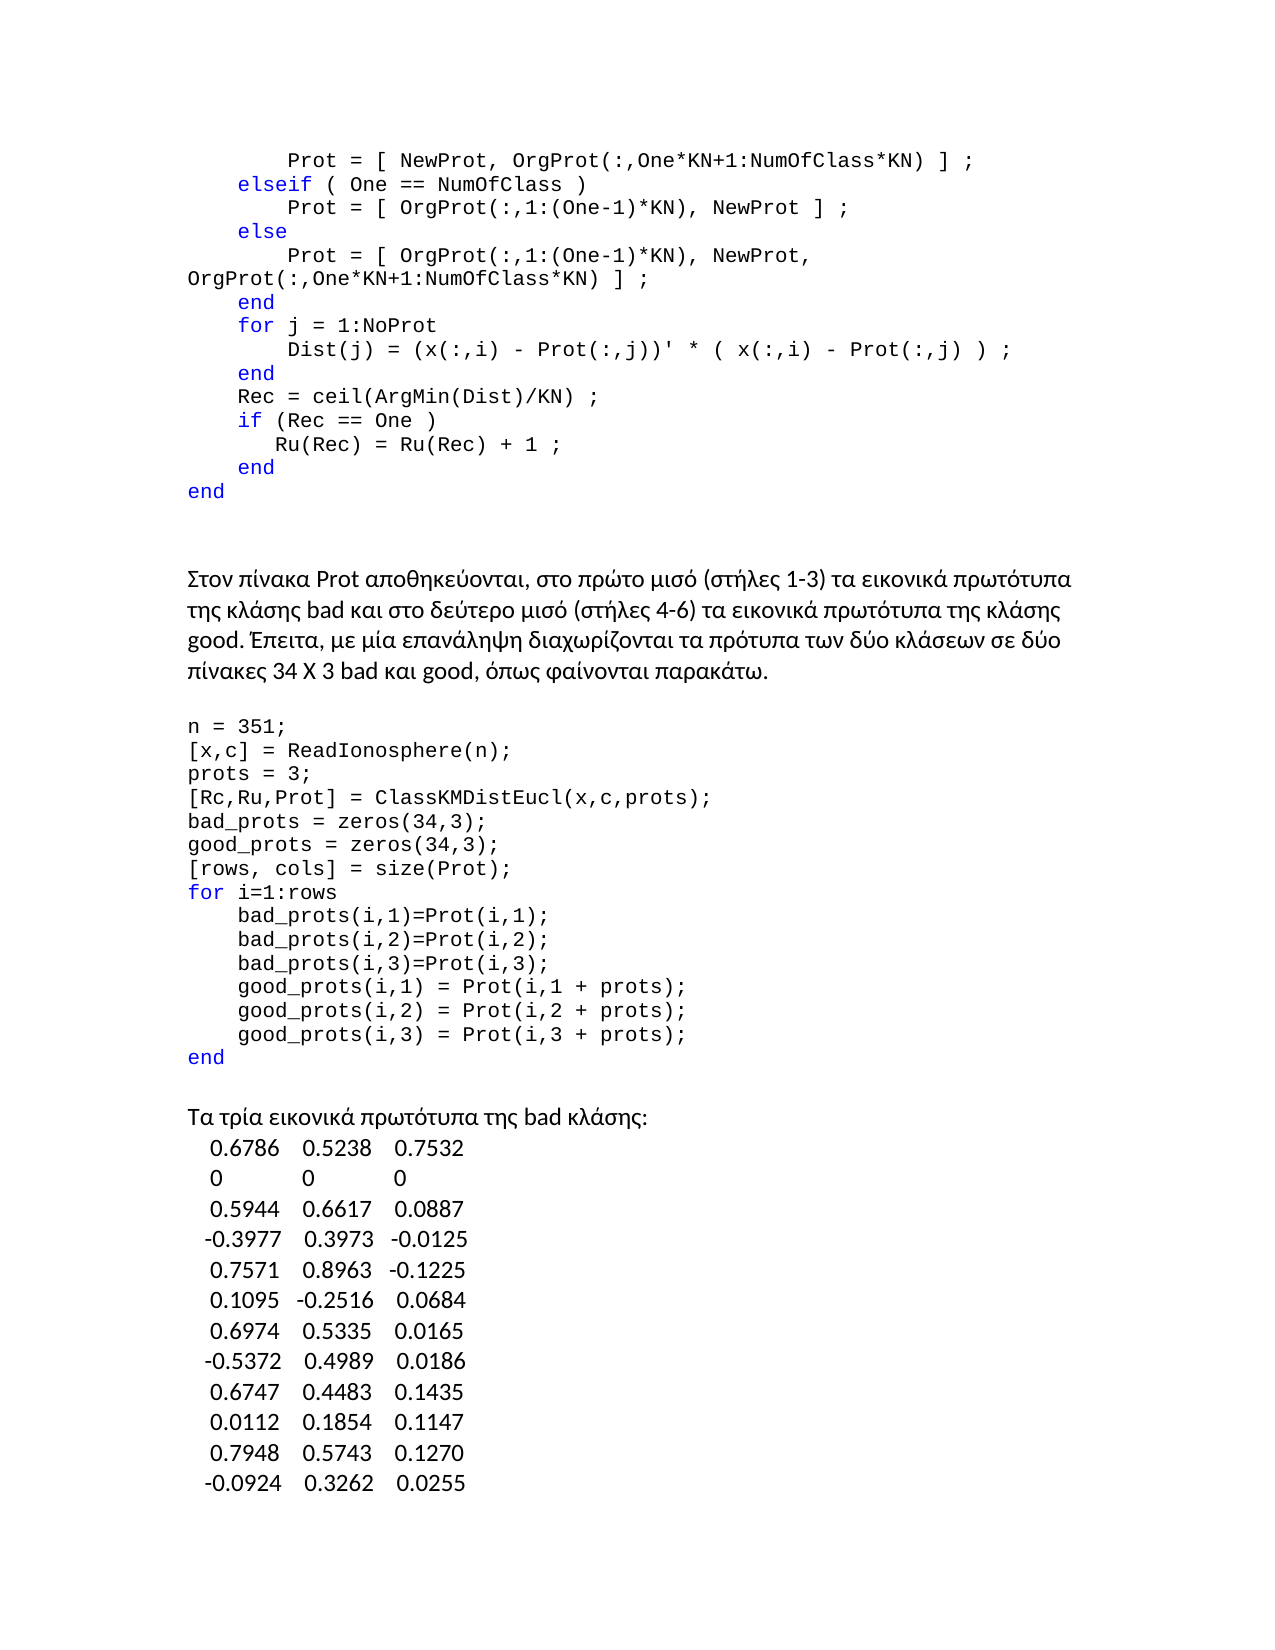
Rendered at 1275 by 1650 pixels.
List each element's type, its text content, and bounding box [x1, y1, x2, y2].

text 0.1095 -0.2516 0.0684 [187, 1284, 1087, 1315]
text end [187, 481, 1087, 505]
text bad_prots(i,1)=Prot(i,1); [187, 905, 1087, 929]
text end [187, 457, 1087, 481]
text [rows, cols] = size(Prot); [187, 858, 1087, 882]
text Prot = [ OrgProt(:,1:(One-1)*KN), NewProt, OrgProt(:,One*KN+1:NumOfClass*KN) ] ; [187, 244, 1087, 292]
text Ru(Rec) = Ru(Rec) + 1 ; [187, 434, 1087, 457]
text Στον πίνακα Prot αποθηκεύονται, στο πρώτο μισό (στήλες 1-3) τα εικονικά πρωτότυπα της κλάσης bad και στο δεύτερο μισό (στήλες 4-6) τα εικονικά πρωτότυπα της κλάσης good. Έπειτα, με μία επανάληψη διαχωρίζονται τα πρότυπα των δύο κλάσεων σε δύο πίνακες 34 Χ 3 bad και good, όπως φαίνονται παρακάτω. [187, 563, 1087, 686]
text for i=1:rows [187, 882, 1087, 905]
text else [187, 221, 1087, 244]
text good_prots(i,1) = Prot(i,1 + prots); [187, 976, 1087, 1000]
text 0.7571 0.8963 -0.1225 [187, 1254, 1087, 1284]
text -0.3977 0.3973 -0.0125 [187, 1223, 1087, 1254]
text Τα τρία εικονικά πρωτότυπα της bad κλάσης: [187, 1101, 1087, 1132]
text -0.0924 0.3262 0.0255 [187, 1468, 1087, 1498]
text end [187, 1047, 1087, 1071]
text bad_prots(i,2)=Prot(i,2); [187, 929, 1087, 953]
text elseif ( One == NumOfClass ) [187, 174, 1087, 197]
text n = 351; [187, 716, 1087, 740]
text 0.7948 0.5743 0.1270 [187, 1437, 1087, 1468]
text 0 0 0 [187, 1162, 1087, 1193]
text good_prots(i,2) = Prot(i,2 + prots); [187, 1000, 1087, 1023]
text if (Rec == One ) [187, 410, 1087, 434]
text 0.0112 0.1854 0.1147 [187, 1407, 1087, 1437]
text -0.5372 0.4989 0.0186 [187, 1346, 1087, 1376]
text 0.6786 0.5238 0.7532 [187, 1132, 1087, 1162]
text end [187, 363, 1087, 386]
text Rec = ceil(ArgMin(Dist)/KN) ; [187, 386, 1087, 410]
text Prot = [ NewProt, OrgProt(:,One*KN+1:NumOfClass*KN) ] ; [187, 150, 1087, 174]
text good_prots = zeros(34,3); [187, 834, 1087, 858]
text Prot = [ OrgProt(:,1:(One-1)*KN), NewProt ] ; [187, 197, 1087, 221]
text [Rc,Ru,Prot] = ClassKMDistEucl(x,c,prots); [187, 787, 1087, 811]
text for j = 1:NoProt [187, 316, 1087, 339]
text 0.6974 0.5335 0.0165 [187, 1315, 1087, 1346]
text prots = 3; [187, 763, 1087, 787]
text Dist(j) = (x(:,i) - Prot(:,j))' * ( x(:,i) - Prot(:,j) ) ; [187, 339, 1087, 363]
text 0.5944 0.6617 0.0887 [187, 1193, 1087, 1223]
text end [187, 292, 1087, 316]
text bad_prots(i,3)=Prot(i,3); [187, 953, 1087, 976]
text good_prots(i,3) = Prot(i,3 + prots); [187, 1023, 1087, 1047]
text bad_prots = zeros(34,3); [187, 811, 1087, 834]
text 0.6747 0.4483 0.1435 [187, 1376, 1087, 1407]
text [x,c] = ReadIonosphere(n); [187, 740, 1087, 763]
